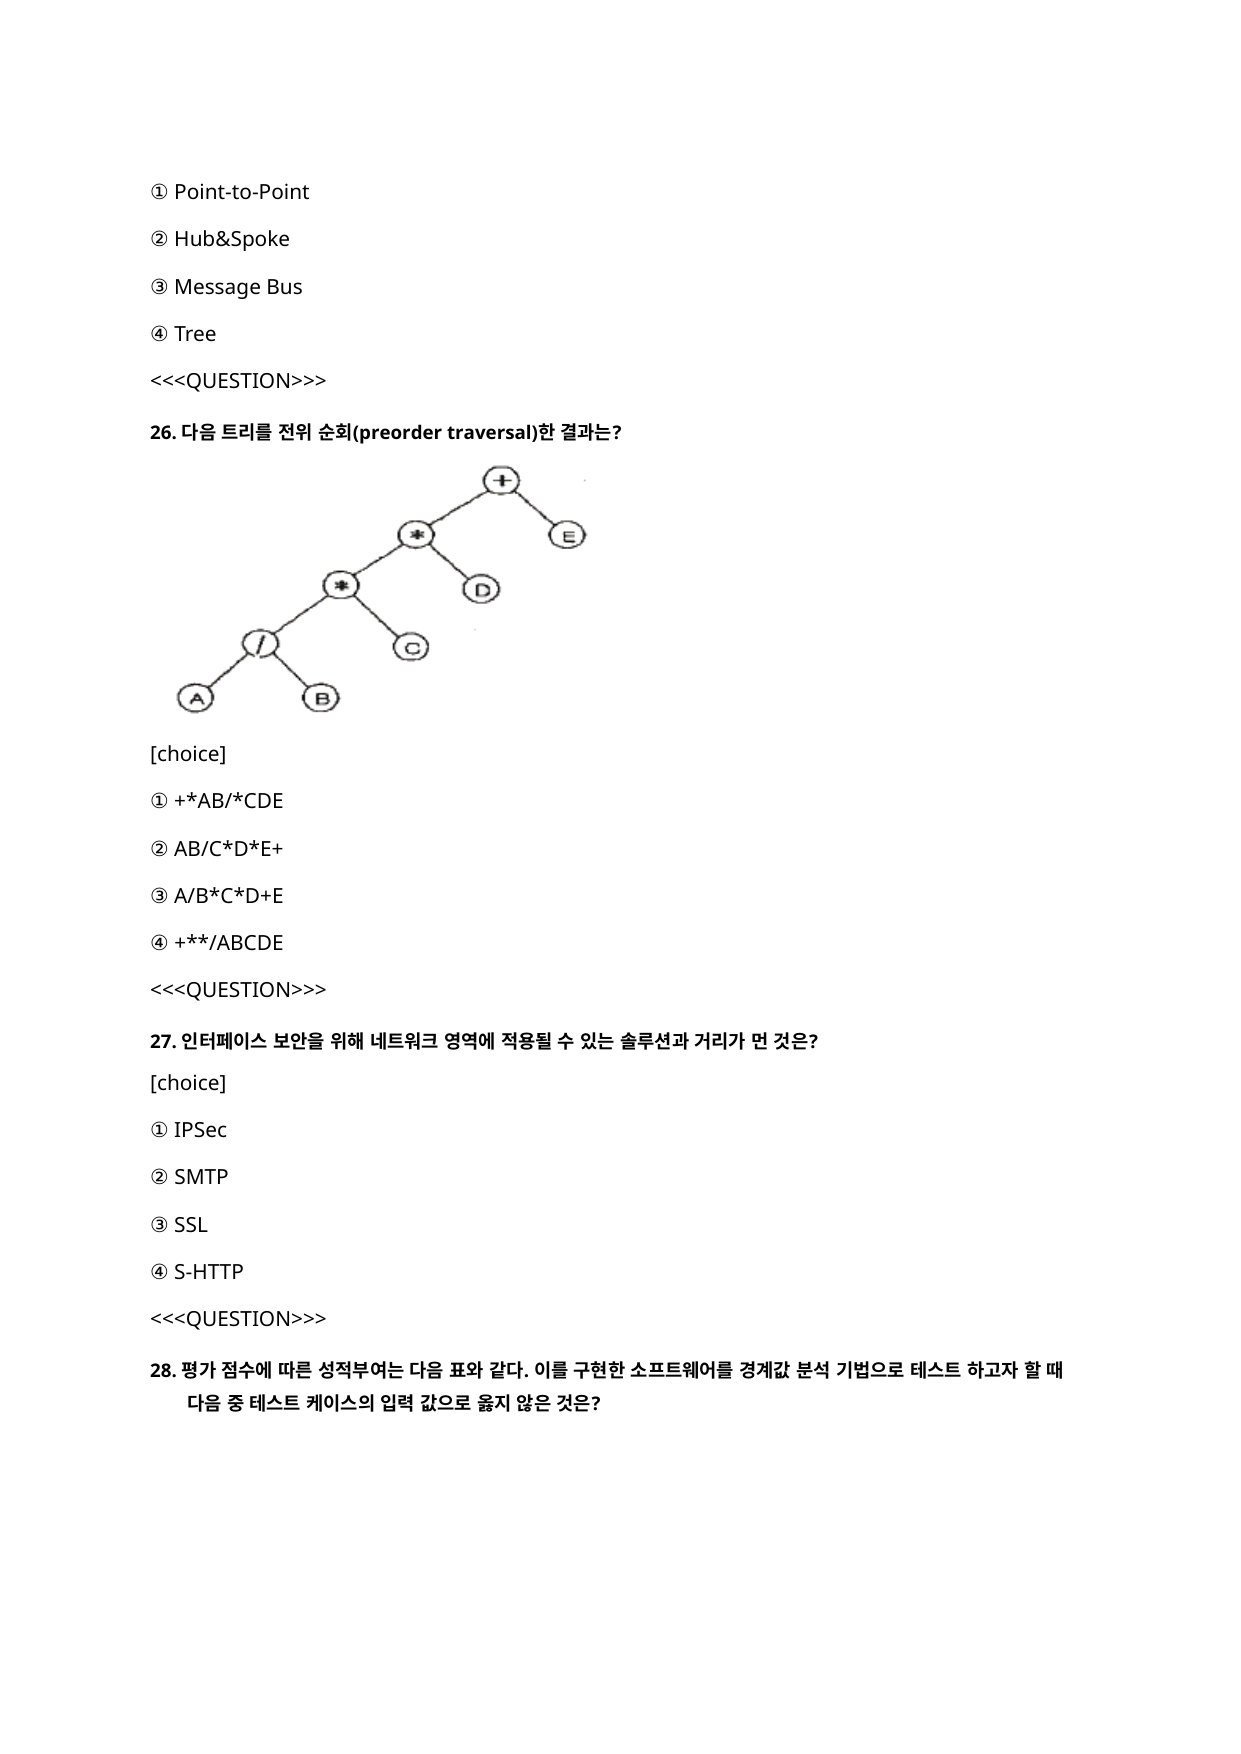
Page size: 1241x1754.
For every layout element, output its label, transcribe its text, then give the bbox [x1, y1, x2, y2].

text ② SMTP [150, 1162, 1090, 1191]
text ③ SSL [150, 1210, 1090, 1238]
text ② Hub&Spoke [150, 224, 1090, 253]
text ④ S-HTTP [150, 1257, 1090, 1286]
text [choice] [150, 1068, 1090, 1096]
text ④ Tree [150, 319, 1090, 347]
text 27. 인터페이스 보안을 위해 네트워크 영역에 적용될 수 있는 솔루션과 거리가 먼 것은? [150, 1027, 1090, 1054]
text ① +*AB/*CDE [150, 786, 1090, 815]
text 28. 평가 점수에 따른 성적부여는 다음 표와 같다. 이를 구현한 소프트웨어를 경계값 분석 기법으로 테스트 하고자 할 때 다음 중 테스트 케이스의 입력 값으로 옳지 않은 것은? [150, 1356, 1090, 1416]
text ④ +**/ABCDE [150, 928, 1090, 957]
text ① IPSec [150, 1115, 1090, 1144]
text ③ A/B*C*D+E [150, 881, 1090, 909]
text ② AB/C*D*E+ [150, 834, 1090, 862]
picture [169, 458, 600, 720]
text [choice] [150, 739, 1090, 767]
text <<<QUESTION>>> [150, 1304, 1090, 1333]
text 26. 다음 트리를 전위 순회(preorder traversal)한 결과는? [150, 418, 1090, 445]
text <<<QUESTION>>> [150, 976, 1090, 1004]
text <<<QUESTION>>> [150, 366, 1090, 395]
text ① Point-to-Point [150, 177, 1090, 206]
text ③ Message Bus [150, 272, 1090, 300]
